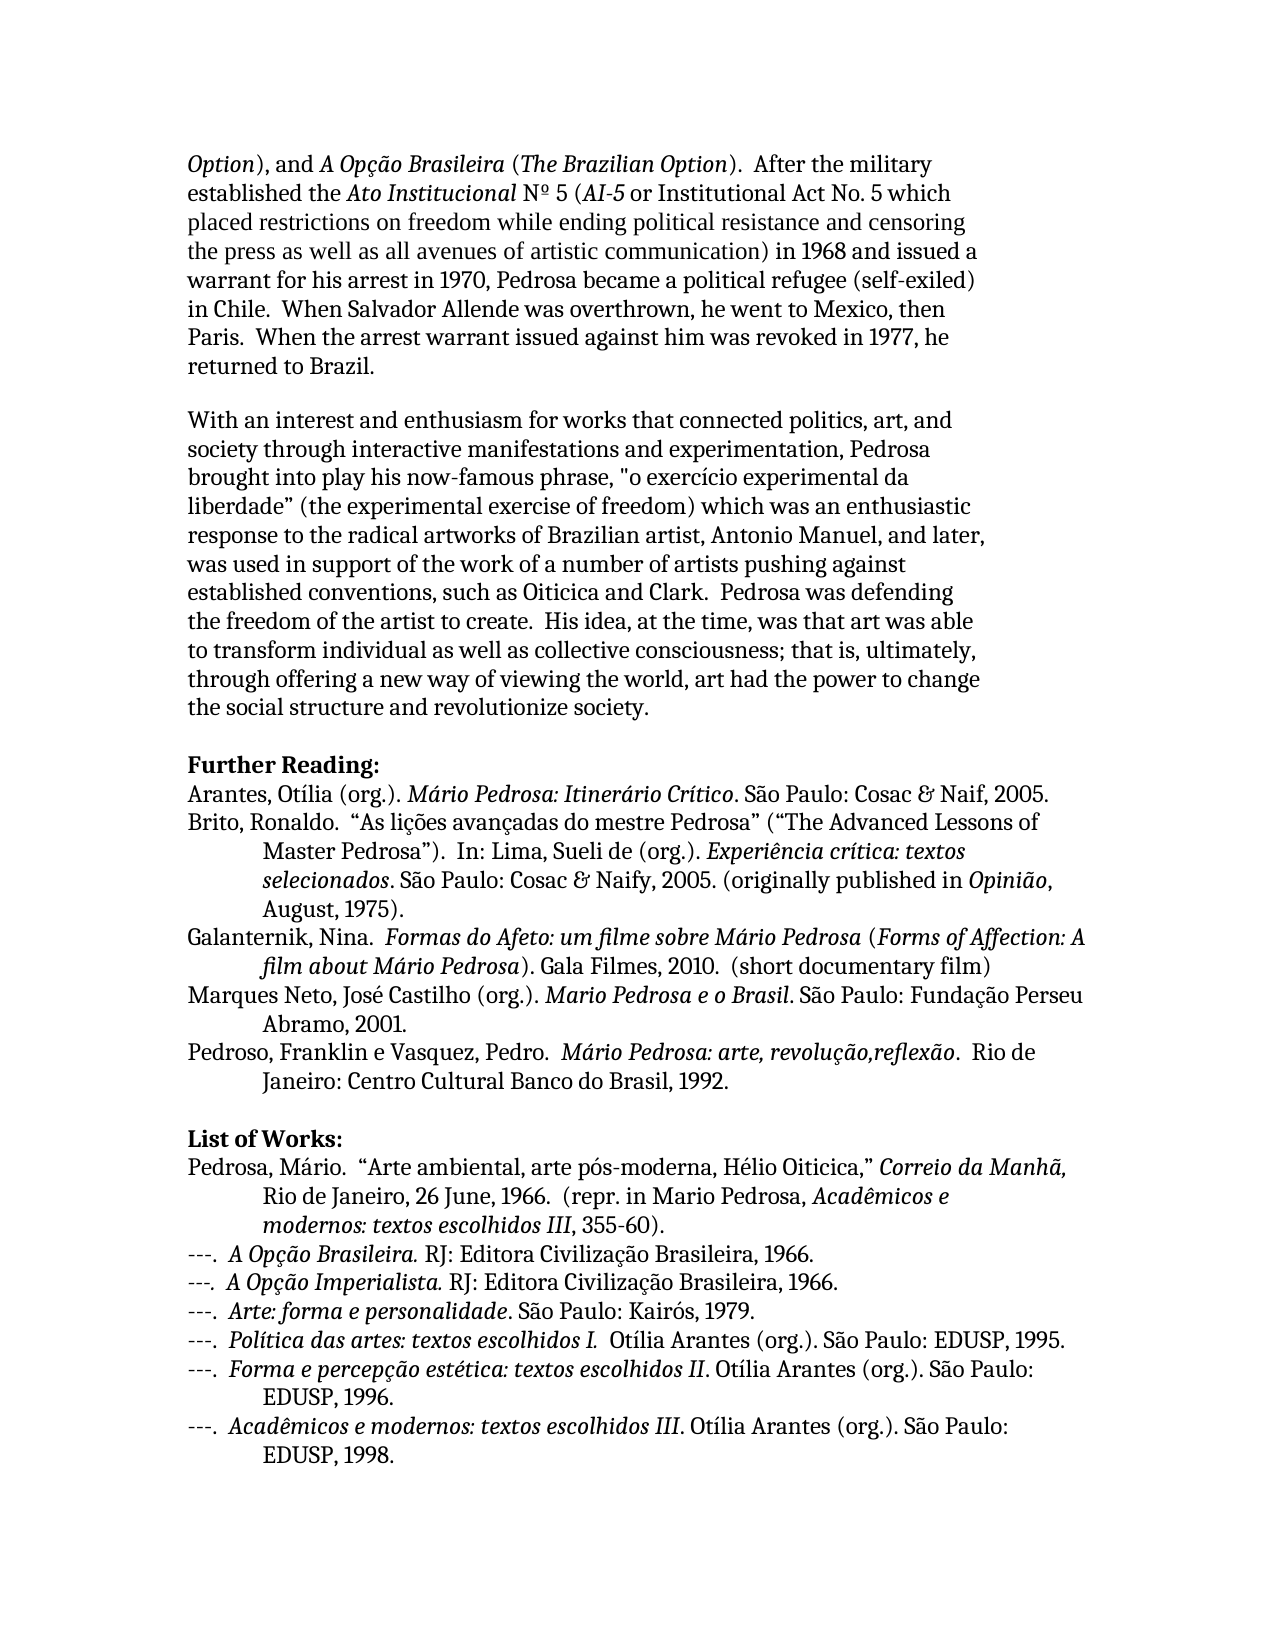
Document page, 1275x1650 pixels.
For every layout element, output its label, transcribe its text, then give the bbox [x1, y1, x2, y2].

text Pedrosa, Mário. “Arte ambiental, arte pós-moderna, Hélio Oiticica,” Correio da Manhã, Rio de Janeiro, 26 June, 1966. (repr. in Mario Pedrosa, Acadêmicos e modernos: textos escolhidos III, 355-60). [187, 1153, 1087, 1239]
text Further Reading: [187, 751, 1087, 779]
text Galanternik, Nina. Formas do Afeto: um filme sobre Mário Pedrosa (Forms of Affection: A film about Mário Pedrosa). Gala Filmes, 2010. (short documentary film) [187, 923, 1087, 981]
text ---. Forma e percepção estética: textos escolhidos II. Otília Arantes (org.). São Paulo: EDUSP, 1996. [187, 1354, 1087, 1412]
text Pedroso, Franklin e Vasquez, Pedro. Mário Pedrosa: arte, revolução,reflexão. Rio de Janeiro: Centro Cultural Banco do Brasil, 1992. [187, 1038, 1087, 1096]
text ---. A Opção Brasileira. RJ: Editora Civilização Brasileira, 1966. [187, 1239, 1087, 1268]
text List of Works: [187, 1124, 1087, 1153]
text Arantes, Otília (org.). Mário Pedrosa: Itinerário Crítico. São Paulo: Cosac & Naif, 2005. [187, 779, 1087, 808]
text ---. Política das artes: textos escolhidos I. Otília Arantes (org.). São Paulo: EDUSP, 1995. [187, 1326, 1087, 1354]
text Brito, Ronaldo. “As lições avançadas do mestre Pedrosa” (“The Advanced Lessons of Master Pedrosa”). In: Lima, Sueli de (org.). Experiência crítica: textos selecionados. São Paulo: Cosac & Naify, 2005. (originally published in Opinião, August, 1975). [187, 808, 1087, 923]
text ---. A Opção Imperialista. RJ: Editora Civilização Brasileira, 1966. [187, 1268, 1087, 1297]
text ---. Arte: forma e personalidade. São Paulo: Kairós, 1979. [187, 1297, 1087, 1326]
text Marques Neto, José Castilho (org.). Mario Pedrosa e o Brasil. São Paulo: Fundação Perseu Abramo, 2001. [187, 981, 1087, 1038]
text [187, 150, 987, 381]
text ---. Acadêmicos e modernos: textos escolhidos III. Otília Arantes (org.). São Paulo: EDUSP, 1998. [187, 1412, 1087, 1469]
text With an interest and enthusiasm for works that connected politics, art, and society through interactive manifestations and experimentation, Pedrosa brought into play his now-famous phrase, "o exercício experimental da liberdade” (the experimental exercise of freedom) which was an enthusiastic response to the radical artworks of Brazilian artist, Antonio Manuel, and later, was used in support of the work of a number of artists pushing against established conventions, such as Oiticica and Clark. Pedrosa was defending the freedom of the artist to create. His idea, at the time, was that art was able to transform individual as well as collective consciousness; that is, ultimately, through offering a new way of viewing the world, art had the power to change the social structure and revolutionize society. [187, 406, 987, 722]
